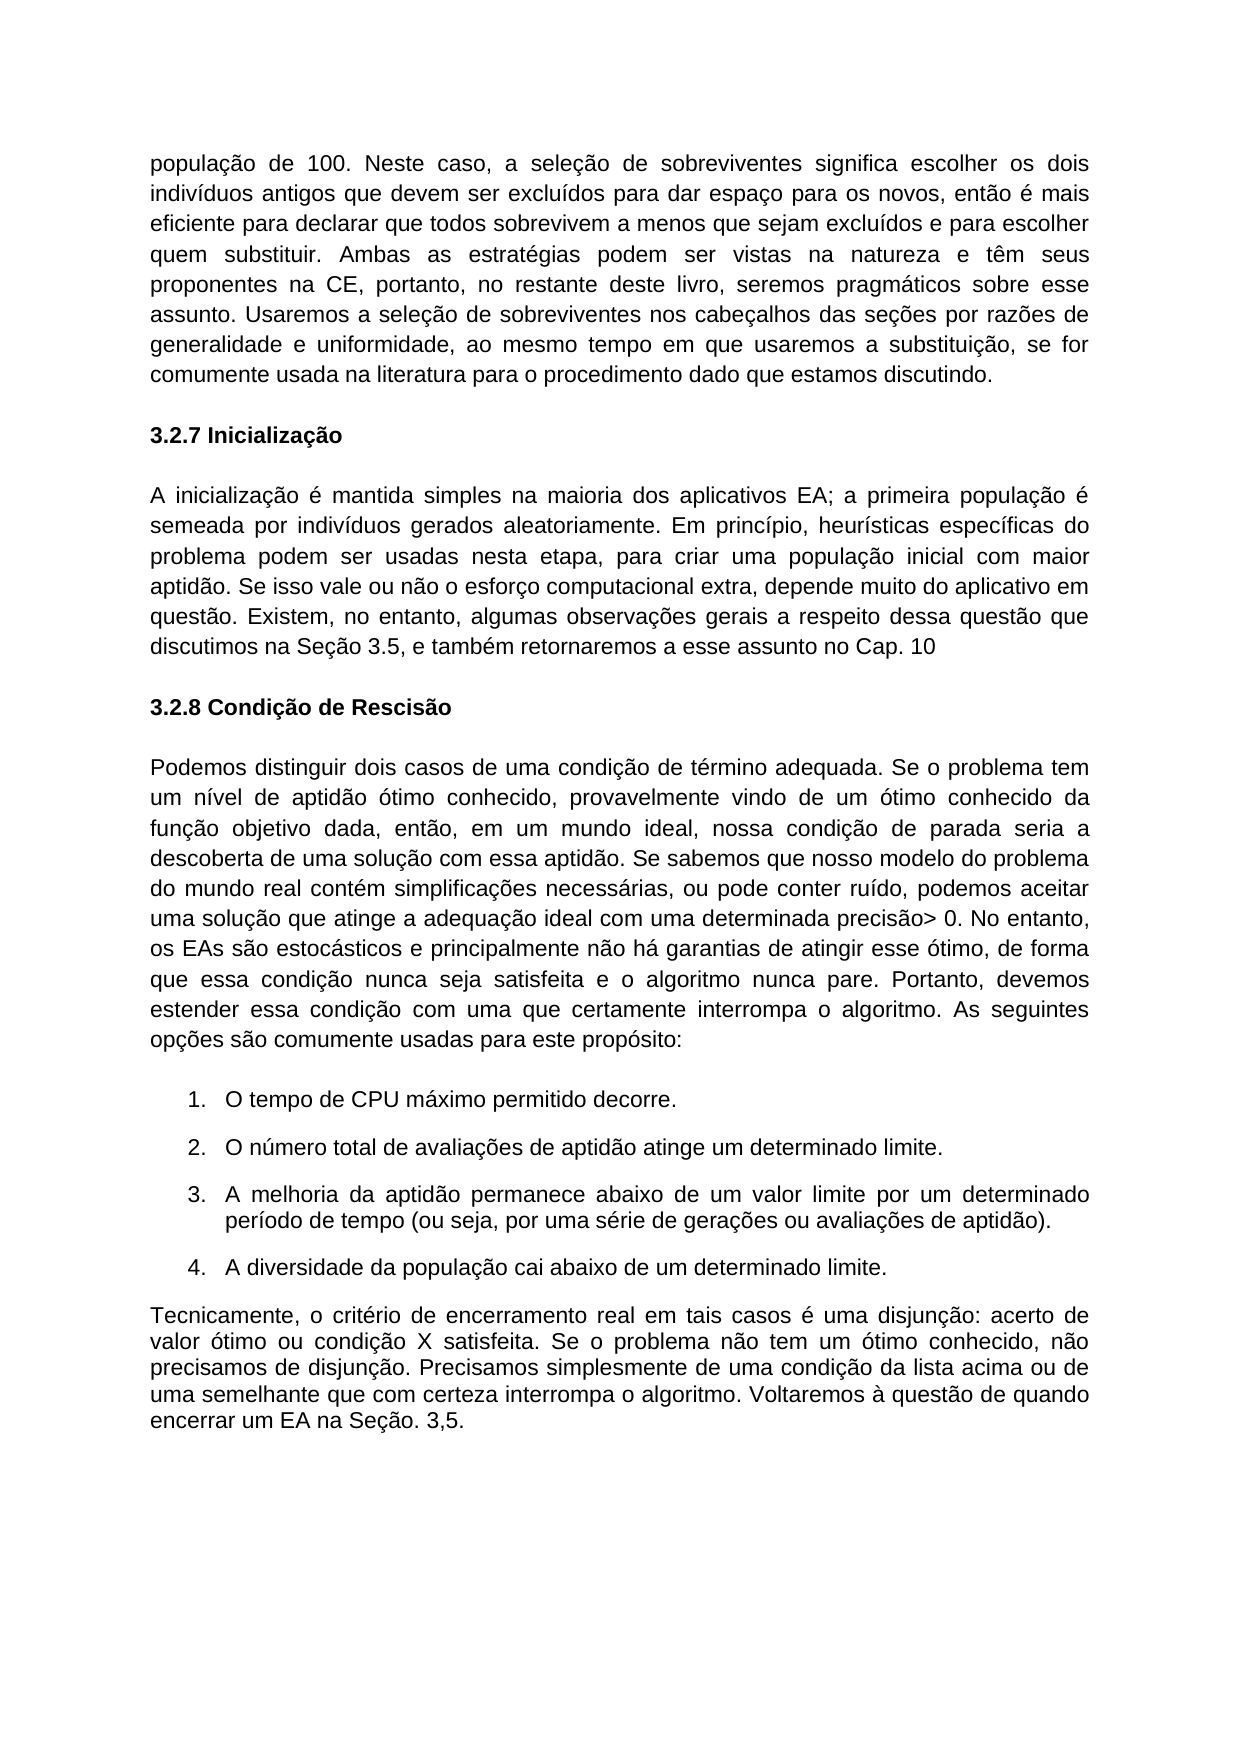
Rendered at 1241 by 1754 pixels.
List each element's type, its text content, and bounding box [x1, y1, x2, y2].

list A diversidade da população cai abaixo de um determinado limite. [187, 1254, 1090, 1281]
text Podemos distinguir dois casos de uma condição de término adequada. Se o problema tem um nível de aptidão ótimo conhecido, provavelmente vindo de um ótimo conhecido da função objetivo dada, então, em um mundo ideal, nossa condição de parada seria a descoberta de uma solução com essa aptidão. Se sabemos que nosso modelo do problema do mundo real contém simplificações necessárias, ou pode conter ruído, podemos aceitar uma solução que atinge a adequação ideal com uma determinada precisão> 0. No entanto, os EAs são estocásticos e principalmente não há garantias de atingir esse ótimo, de forma que essa condição nunca seja satisfeita e o algoritmo nunca pare. Portanto, devemos estender essa condição com uma que certamente interrompa o algoritmo. As seguintes opções são comumente usadas para este propósito: [150, 754, 1090, 1052]
list O número total de avaliações de aptidão atinge um determinado limite. [187, 1134, 1090, 1160]
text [150, 150, 1090, 388]
list A melhoria da aptidão permanece abaixo de um valor limite por um determinado período de tempo (ou seja, por uma série de gerações ou avaliações de aptidão). [187, 1181, 1090, 1233]
text 3.2.7 Inicialização [150, 422, 1090, 448]
text Tecnicamente, o critério de encerramento real em tais casos é uma disjunção: acerto de valor ótimo ou condição X satisfeita. Se o problema não tem um ótimo conhecido, não precisamos de disjunção. Precisamos simplesmente de uma condição da lista acima ou de uma semelhante que com certeza interrompa o algoritmo. Voltaremos à questão de quando encerrar um EA na Seção. 3,5. [150, 1302, 1090, 1433]
list O tempo de CPU máximo permitido decorre. [187, 1086, 1090, 1113]
text 3.2.8 Condição de Rescisão [150, 694, 1090, 720]
text A inicialização é mantida simples na maioria dos aplicativos EA; a primeira população é semeada por indivíduos gerados aleatoriamente. Em princípio, heurísticas específicas do problema podem ser usadas nesta etapa, para criar uma população inicial com maior aptidão. Se isso vale ou não o esforço computacional extra, depende muito do aplicativo em questão. Existem, no entanto, algumas observações gerais a respeito dessa questão que discutimos na Seção 3.5, e também retornaremos a esse assunto no Cap. 10 [150, 482, 1090, 660]
